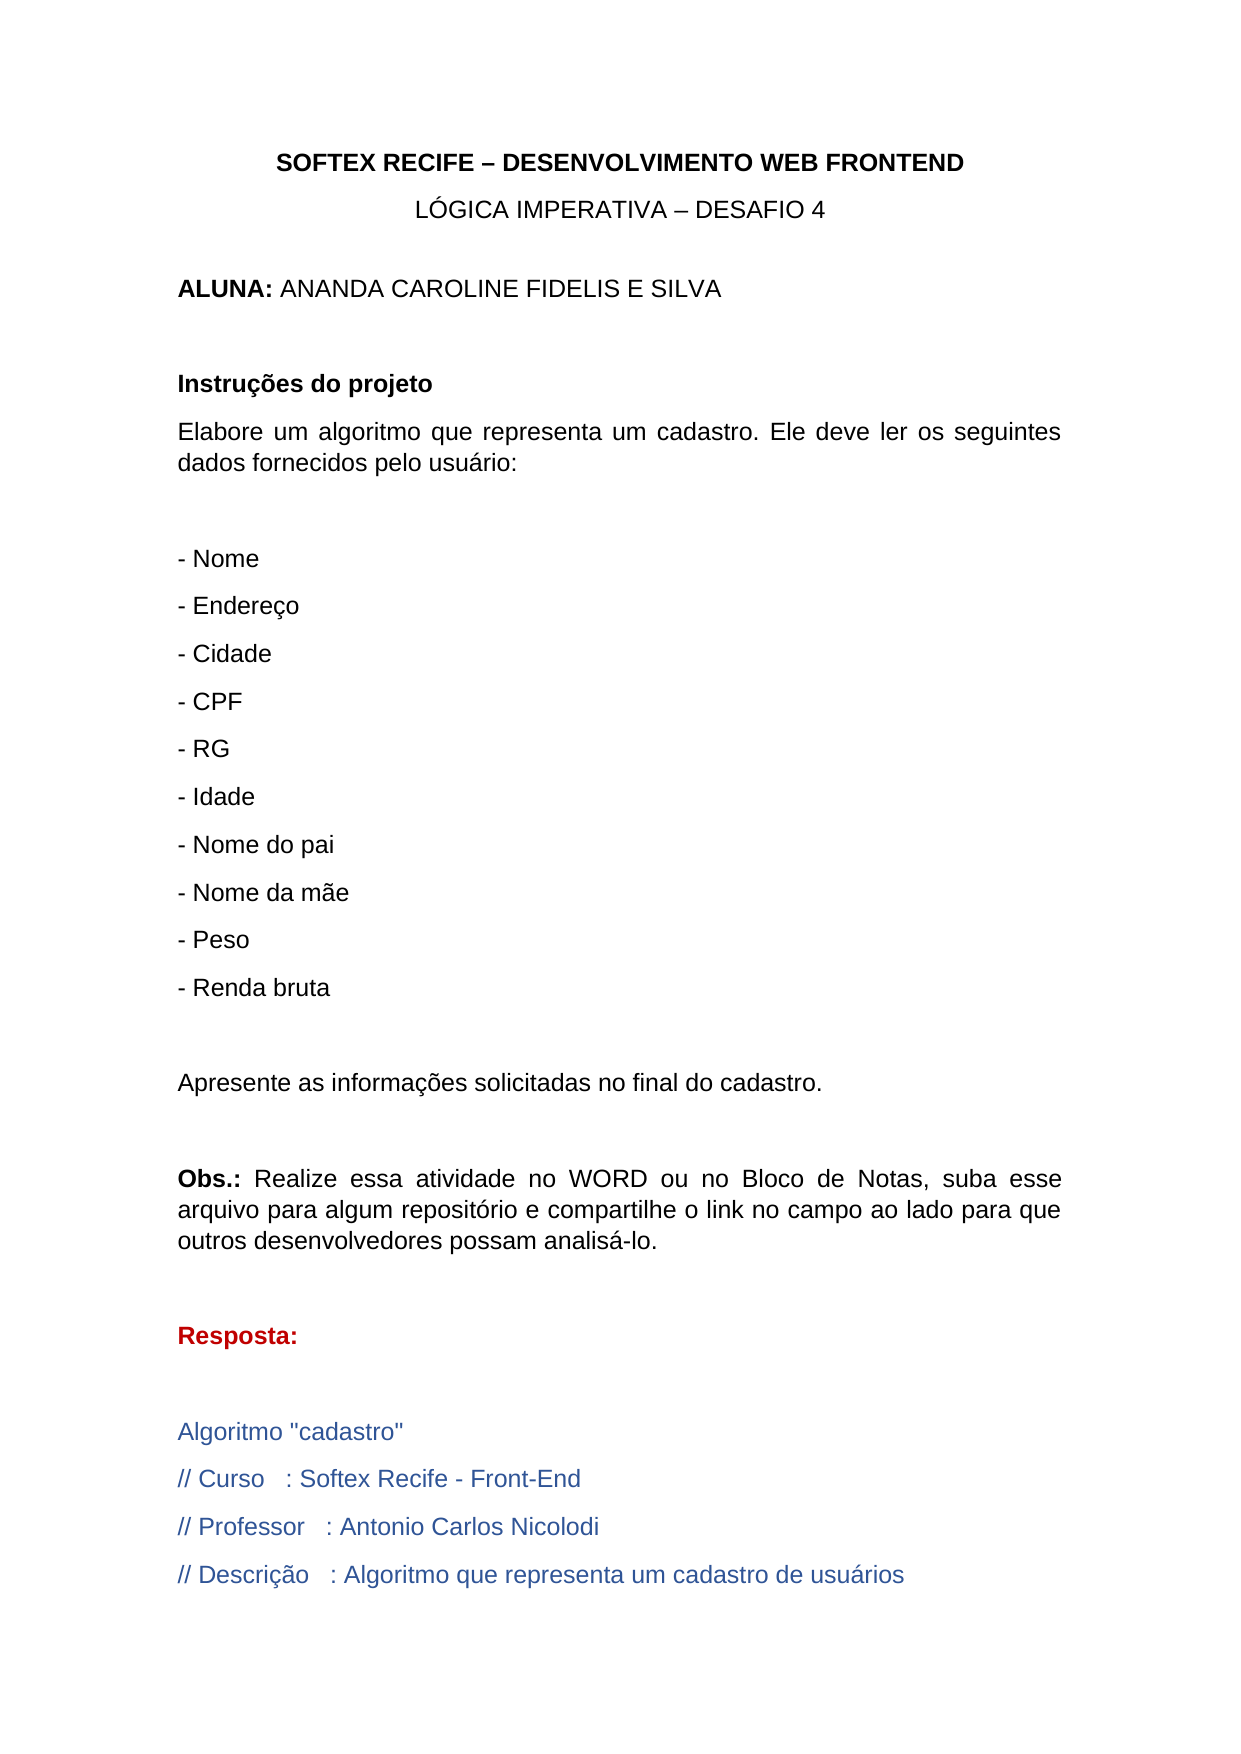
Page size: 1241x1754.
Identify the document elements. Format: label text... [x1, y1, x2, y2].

text // Descrição : Algoritmo que representa um cadastro de usuários [177, 1560, 1063, 1589]
text - Endereço [177, 591, 1063, 620]
text Elabore um algoritmo que representa um cadastro. Ele deve ler os seguintes dados fornecidos pelo usuário: [177, 417, 1063, 477]
text - Idade [177, 782, 1063, 811]
text - CPF [177, 687, 1063, 716]
text - RG [177, 734, 1063, 763]
text // Curso : Softex Recife - Front-End [177, 1464, 1063, 1493]
text ALUNA: ANANDA CAROLINE FIDELIS E SILVA [177, 243, 1063, 303]
text - Nome [177, 544, 1063, 572]
text Instruções do projeto [177, 369, 1063, 398]
text - Renda bruta [177, 973, 1063, 1002]
text SOFTEX RECIFE – DESENVOLVIMENTO WEB FRONTEND [177, 148, 1063, 176]
text Resposta: [177, 1321, 1063, 1350]
text - Peso [177, 925, 1063, 954]
text // Professor : Antonio Carlos Nicolodi [177, 1512, 1063, 1541]
text Obs.: Realize essa atividade no WORD ou no Bloco de Notas, suba esse arquivo para algum repositório e compartilhe o link no campo ao lado para que outros desenvolvedores possam analisá-lo. [177, 1164, 1063, 1255]
text - Nome da mãe [177, 878, 1063, 906]
text Algoritmo "cadastro" [177, 1417, 1063, 1446]
text - Nome do pai [177, 830, 1063, 859]
text Apresente as informações solicitadas no final do cadastro. [177, 1068, 1063, 1097]
text - Cidade [177, 639, 1063, 668]
text LÓGICA IMPERATIVA – DESAFIO 4 [177, 195, 1063, 224]
